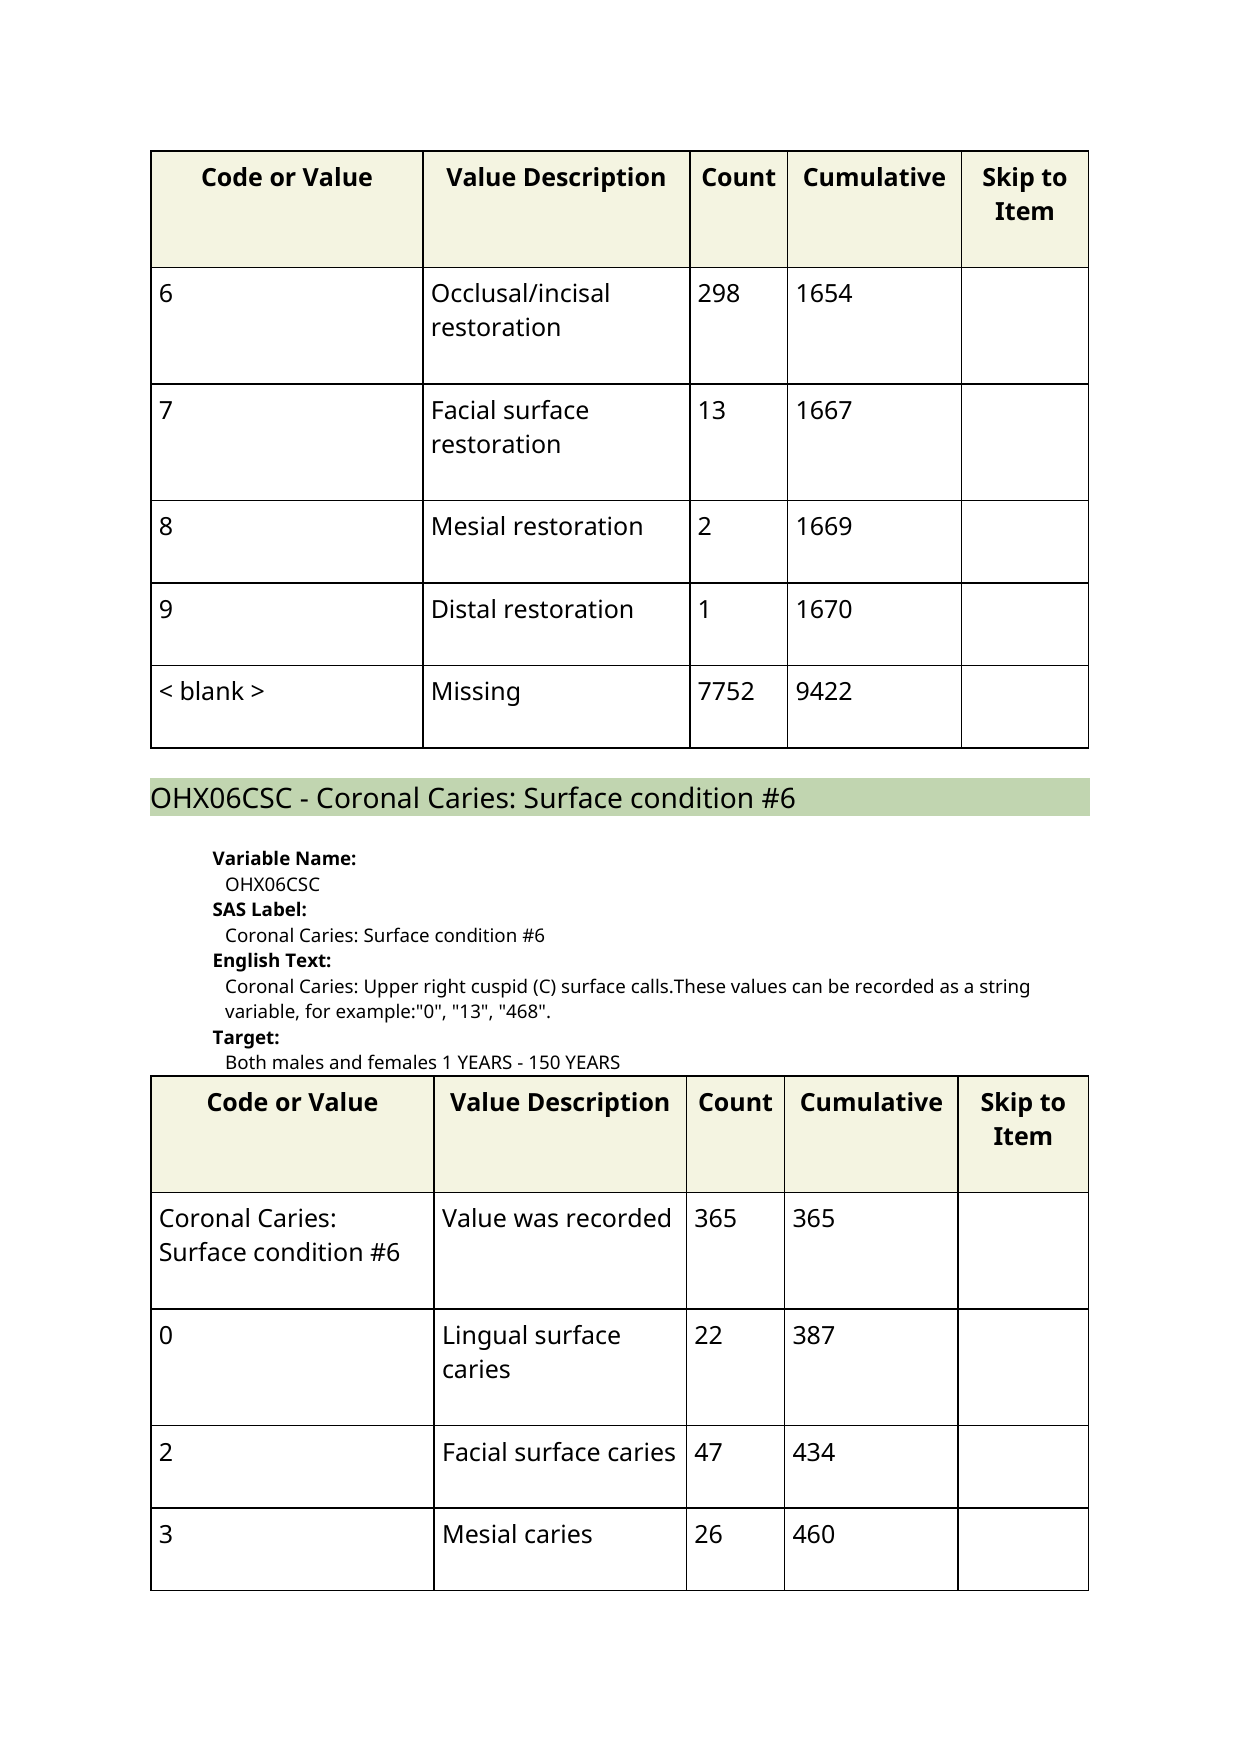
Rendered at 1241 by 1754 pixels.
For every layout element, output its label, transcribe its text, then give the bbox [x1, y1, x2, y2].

text Coronal Caries: Surface condition #6 [225, 922, 1090, 947]
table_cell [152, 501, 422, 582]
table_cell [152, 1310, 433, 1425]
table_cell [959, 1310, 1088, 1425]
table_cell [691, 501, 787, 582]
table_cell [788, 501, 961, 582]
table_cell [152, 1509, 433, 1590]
text SAS Label: [212, 896, 1090, 922]
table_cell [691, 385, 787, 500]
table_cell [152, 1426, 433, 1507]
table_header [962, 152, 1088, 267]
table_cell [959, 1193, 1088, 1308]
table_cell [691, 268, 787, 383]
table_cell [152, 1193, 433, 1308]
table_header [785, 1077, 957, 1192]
text OHX06CSC - Coronal Caries: Surface condition #6 [150, 778, 1090, 816]
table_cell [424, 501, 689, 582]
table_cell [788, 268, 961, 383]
text Target: [212, 1024, 1090, 1049]
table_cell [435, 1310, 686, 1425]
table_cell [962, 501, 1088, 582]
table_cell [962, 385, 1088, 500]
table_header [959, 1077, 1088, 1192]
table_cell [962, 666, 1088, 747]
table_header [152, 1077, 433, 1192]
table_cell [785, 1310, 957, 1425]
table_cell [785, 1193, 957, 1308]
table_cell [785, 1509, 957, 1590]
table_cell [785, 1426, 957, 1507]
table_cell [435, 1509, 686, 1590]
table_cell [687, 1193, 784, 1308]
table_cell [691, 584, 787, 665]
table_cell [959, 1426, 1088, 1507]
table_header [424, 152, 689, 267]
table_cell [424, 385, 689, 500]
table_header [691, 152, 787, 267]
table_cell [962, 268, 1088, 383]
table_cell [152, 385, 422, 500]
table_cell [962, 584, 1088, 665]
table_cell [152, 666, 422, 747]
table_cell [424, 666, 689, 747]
text OHX06CSC [225, 871, 1090, 896]
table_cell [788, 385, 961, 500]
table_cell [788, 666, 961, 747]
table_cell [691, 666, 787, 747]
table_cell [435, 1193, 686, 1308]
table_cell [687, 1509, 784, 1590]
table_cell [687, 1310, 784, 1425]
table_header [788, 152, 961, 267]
text English Text: [212, 947, 1090, 973]
text Coronal Caries: Upper right cuspid (C) surface calls.These values can be recorded as a string variable, for example:"0", "13", "468". [225, 973, 1090, 1024]
text Variable Name: [212, 845, 1090, 871]
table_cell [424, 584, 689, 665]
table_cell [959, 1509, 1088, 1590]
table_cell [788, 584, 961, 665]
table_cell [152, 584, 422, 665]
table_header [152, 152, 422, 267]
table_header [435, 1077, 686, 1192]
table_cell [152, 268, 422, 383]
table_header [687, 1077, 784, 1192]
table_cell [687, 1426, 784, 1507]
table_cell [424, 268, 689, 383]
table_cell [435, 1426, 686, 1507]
text Both males and females 1 YEARS - 150 YEARS [225, 1049, 1090, 1075]
